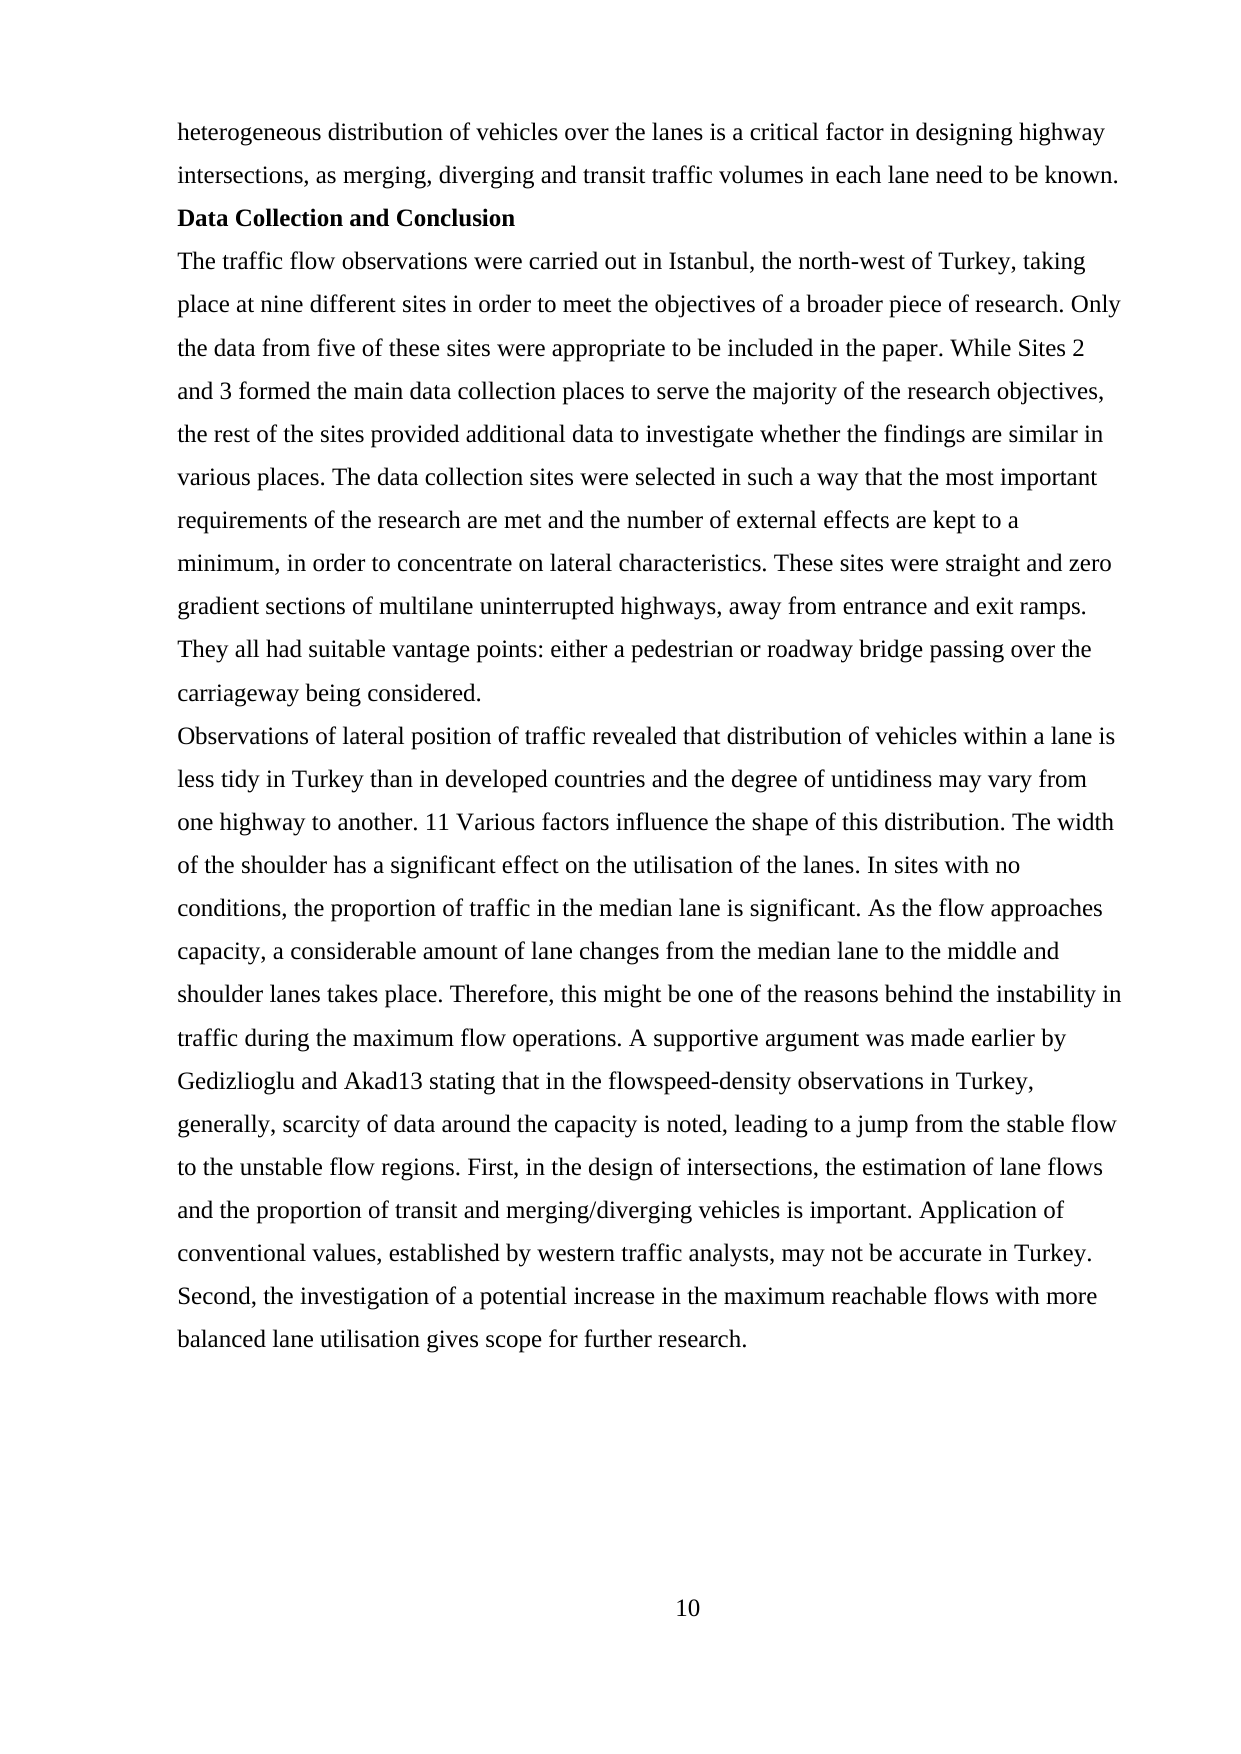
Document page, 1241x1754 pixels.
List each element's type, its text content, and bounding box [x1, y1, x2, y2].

text The traffic flow observations were carried out in Istanbul, the north-west of Turkey, taking place at nine different sites in order to meet the objectives of a broader piece of research. Only the data from five of these sites were appropriate to be included in the paper. While Sites 2 and 3 formed the main data collection places to serve the majority of the research objectives, the rest of the sites provided additional data to investigate whether the findings are similar in various places. The data collection sites were selected in such a way that the most important requirements of the research are met and the number of external effects are kept to a minimum, in order to concentrate on lateral characteristics. These sites were straight and zero gradient sections of multilane uninterrupted highways, away from entrance and exit ramps. They all had suitable vantage points: either a pedestrian or roadway bridge passing over the carriageway being considered. [177, 246, 1123, 706]
text Data Collection and Conclusion [177, 203, 1123, 232]
text Observations of lateral position of traffic revealed that distribution of vehicles within a lane is less tidy in Turkey than in developed countries and the degree of untidiness may vary from one highway to another. 11 Various factors influence the shape of this distribution. The width of the shoulder has a significant effect on the utilisation of the lanes. In sites with no conditions, the proportion of traffic in the median lane is significant. As the flow approaches capacity, a considerable amount of lane changes from the median lane to the middle and shoulder lanes takes place. Therefore, this might be one of the reasons behind the instability in traffic during the maximum flow operations. A supportive argument was made earlier by Gedizlioglu and Akad13 stating that in the flowspeed-density observations in Turkey, generally, scarcity of data around the capacity is noted, leading to a jump from the stable flow to the unstable flow regions. First, in the design of intersections, the estimation of lane flows and the proportion of transit and merging/diverging vehicles is important. Application of conventional values, established by western traffic analysts, may not be accurate in Turkey. Second, the investigation of a potential increase in the maximum reachable flows with more balanced lane utilisation gives scope for further research. [177, 721, 1123, 1353]
